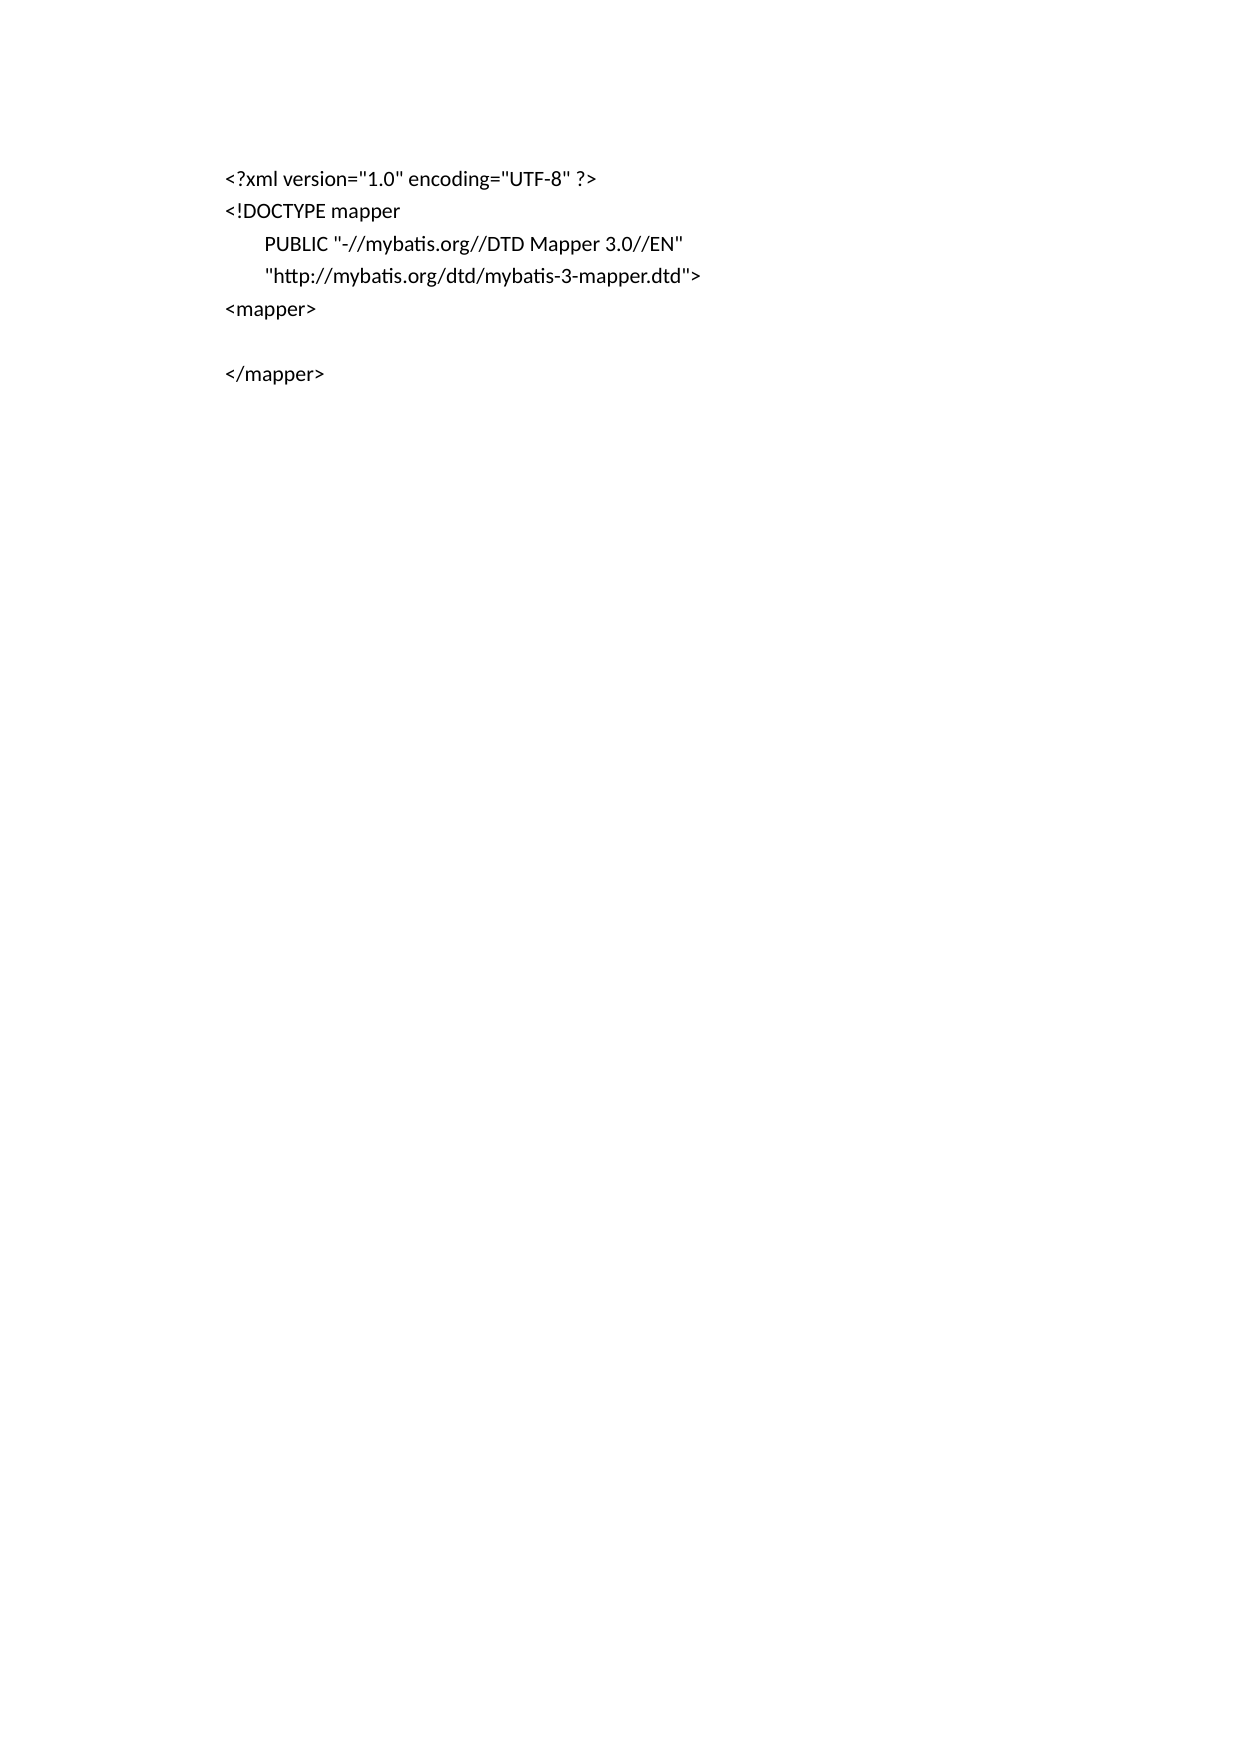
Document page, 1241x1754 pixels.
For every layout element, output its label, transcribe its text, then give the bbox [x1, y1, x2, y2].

list <?xml version="1.0" encoding="UTF-8" ?> <!DOCTYPE mapper PUBLIC "-//mybatis.org//DTD Mapper 3.0//EN" "http://mybatis.org/dtd/mybatis-3-mapper.dtd"> <mapper> </mapper> [225, 162, 1053, 389]
